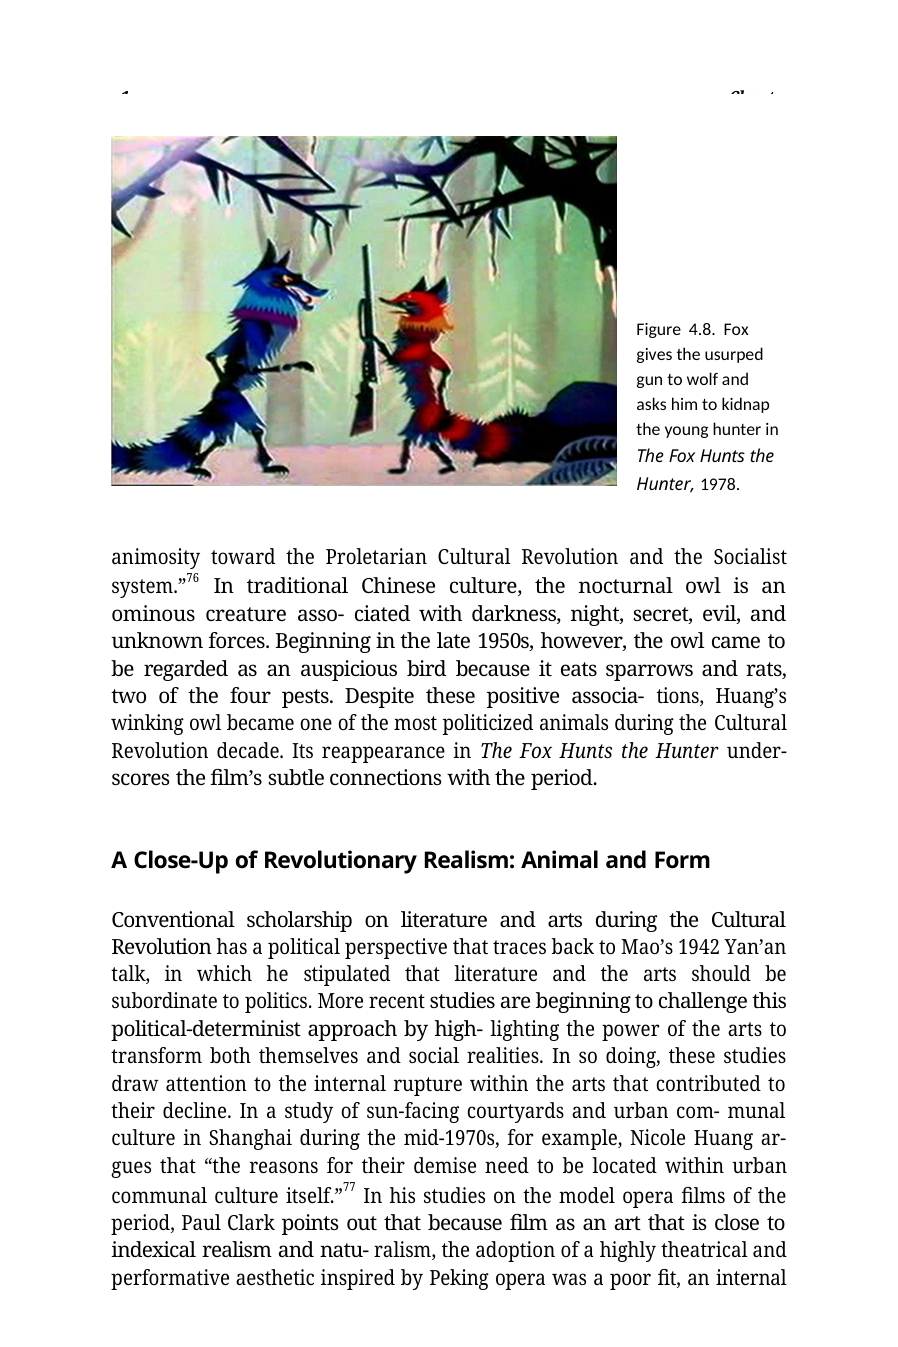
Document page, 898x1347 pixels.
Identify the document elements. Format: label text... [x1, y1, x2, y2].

picture [111, 136, 617, 486]
text animosity toward the Proletarian Cultural Revolution and the Socialist system.”76 In traditional Chinese culture, the nocturnal owl is an ominous creature asso- ciated with darkness, night, secret, evil, and unknown forces. Beginning in the late 1950s, however, the owl came to be regarded as an auspicious bird because it eats sparrows and rats, two of the four pests. Despite these positive associa- tions, Huang’s winking owl became one of the most politicized animals during the Cultural Revolution decade. Its reappearance in The Fox Hunts the Hunter under- scores the film’s subtle connections with the period. [111, 543, 787, 792]
subtitle A Close-Up of Revolutionary Realism: Animal and Form [111, 843, 804, 875]
text Figure 4.8. Fox gives the usurped gun to wolf and asks him to kidnap the young hunter in The Fox Hunts the Hunter, 1978. [636, 318, 786, 495]
